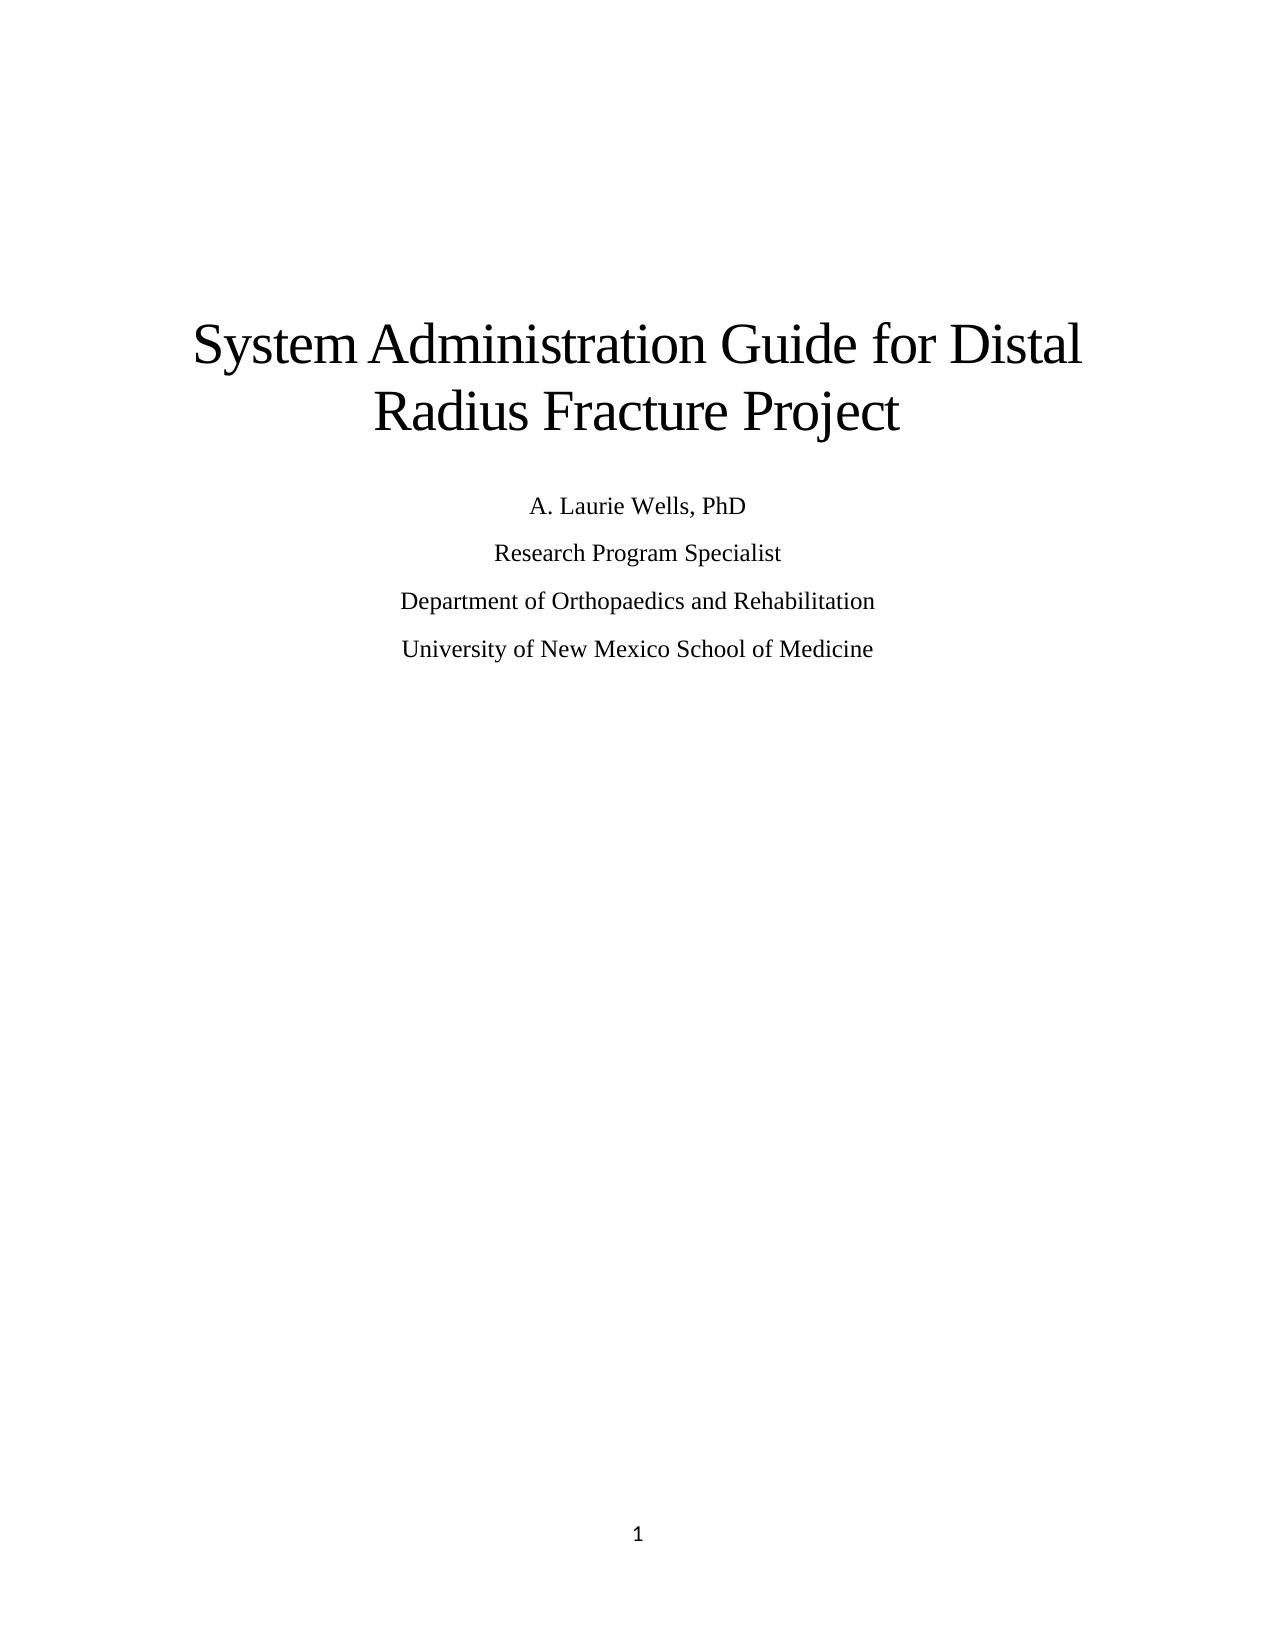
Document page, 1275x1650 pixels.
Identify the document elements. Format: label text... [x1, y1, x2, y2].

text Department of Orthopaedics and Rehabilitation [150, 586, 1125, 615]
title System Administration Guide for Distal Radius Fracture Project [150, 309, 1125, 443]
text A. Laurie Wells, PhD [150, 491, 1125, 519]
text University of New Mexico School of Medicine [150, 634, 1125, 663]
text Research Program Specialist [150, 538, 1125, 567]
